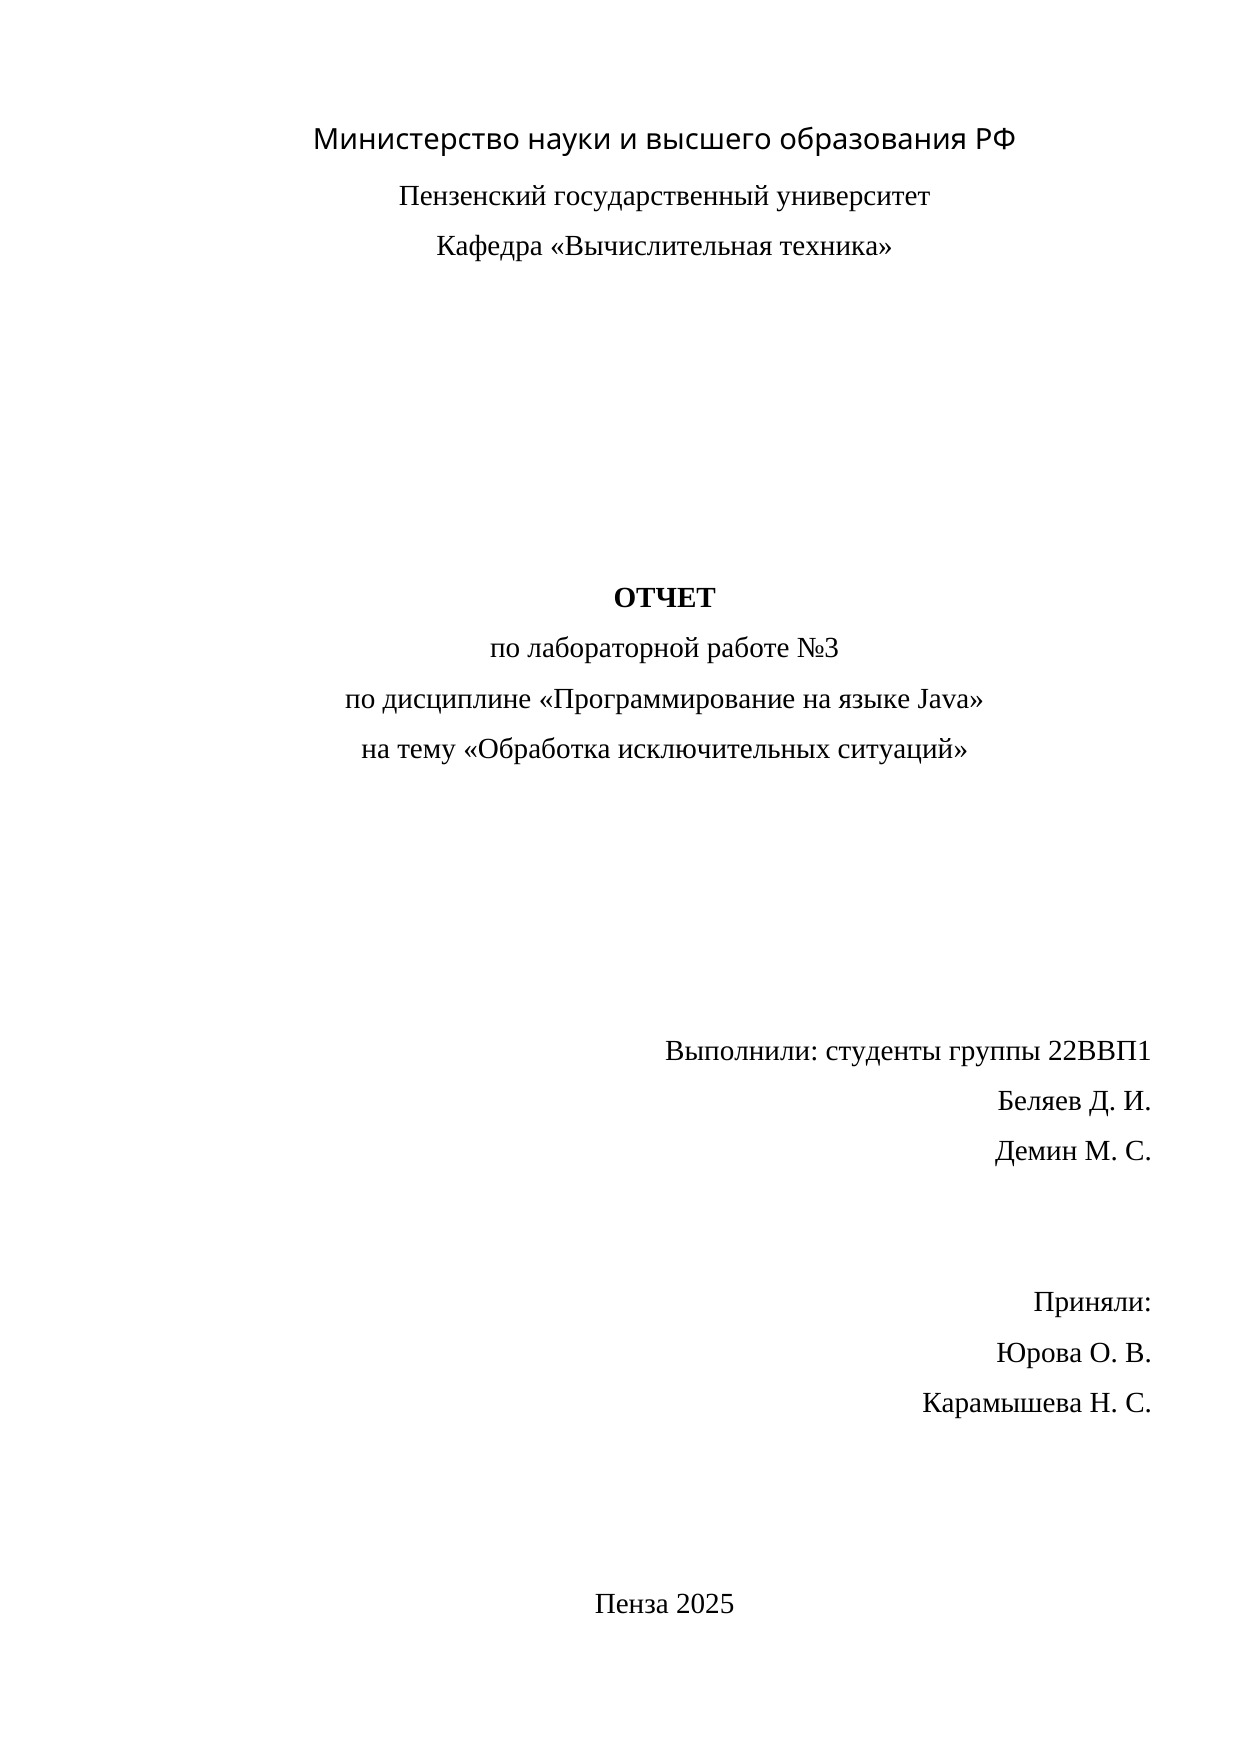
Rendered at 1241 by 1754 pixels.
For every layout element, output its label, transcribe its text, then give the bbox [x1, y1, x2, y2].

text Демин М. С. [620, 1133, 1152, 1167]
text Беляев Д. И. [767, 1083, 1152, 1117]
text Пенза 2025 [177, 1586, 1152, 1620]
text Юрова О. В. [177, 1335, 1152, 1368]
text ОТЧЕТ [177, 580, 1152, 614]
text Выполнили: студенты группы 22ВВП1 [177, 1033, 1152, 1066]
text на тему «Обработка исключительных ситуаций» [177, 731, 1152, 764]
text Министерство науки и высшего образования РФ [177, 118, 1152, 158]
text Пензенский государственный университет [177, 178, 1152, 211]
text по дисциплине «Программирование на языке Java» [177, 681, 1152, 714]
text Приняли: [177, 1284, 1152, 1318]
text по лабораторной работе №3 [177, 630, 1152, 664]
text Кафедра «Вычислительная техника» [177, 228, 1152, 261]
text Карамышева Н. С. [177, 1385, 1152, 1419]
